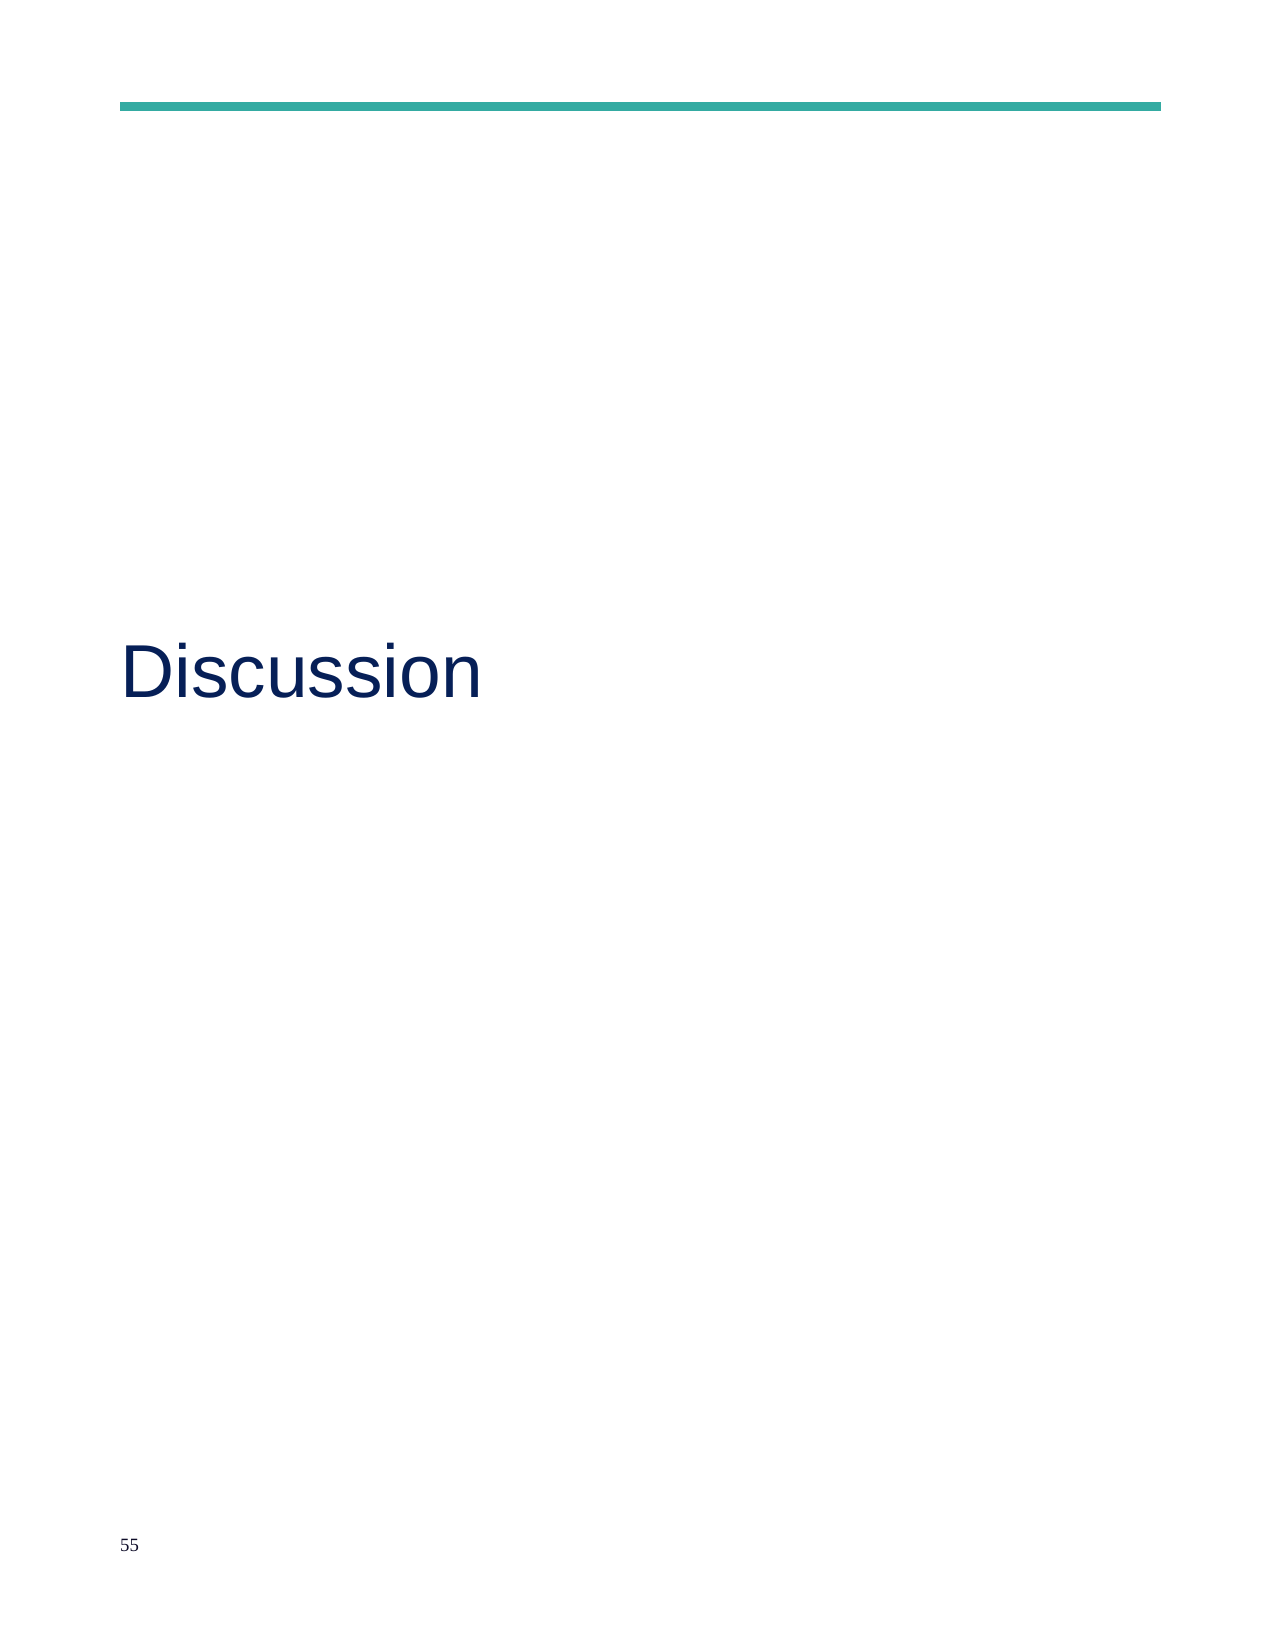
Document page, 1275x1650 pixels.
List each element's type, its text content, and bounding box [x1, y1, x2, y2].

title Discussion [120, 627, 1155, 713]
